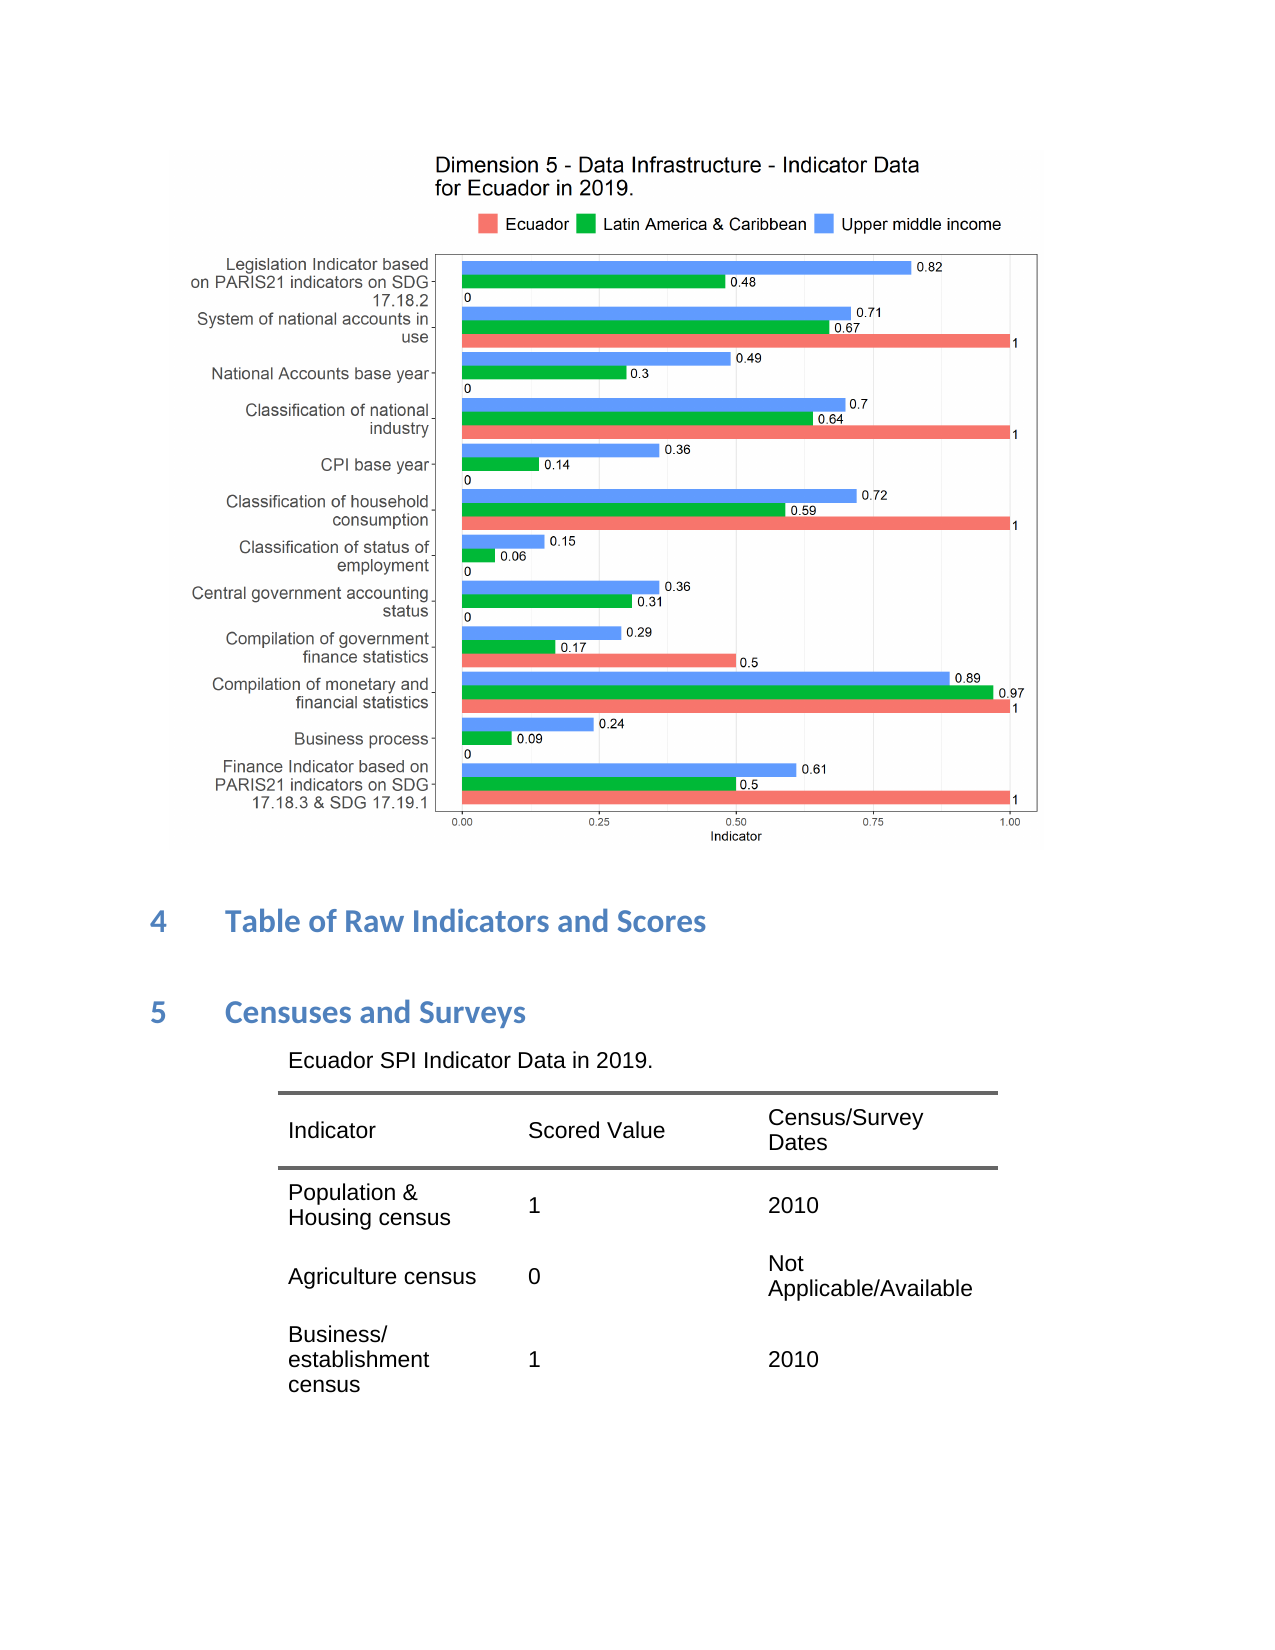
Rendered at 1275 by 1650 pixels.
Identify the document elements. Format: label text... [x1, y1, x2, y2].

table_cell Indicator [278, 1095, 517, 1166]
table_cell Not Applicable/Available [758, 1241, 997, 1312]
table_cell Scored Value [518, 1095, 757, 1166]
picture [168, 150, 1044, 850]
table_cell Population & Housing census [278, 1170, 517, 1241]
table_cell Agriculture census [278, 1241, 517, 1312]
table_cell Business/establishment census [278, 1312, 517, 1408]
table_cell Census/Survey Dates [758, 1095, 997, 1166]
subtitle 4 Table of Raw Indicators and Scores [150, 900, 1125, 941]
table_cell 0 [518, 1241, 757, 1312]
table_header Ecuador SPI Indicator Data in 2019. [278, 1031, 997, 1091]
table_cell 2010 [758, 1312, 997, 1408]
subtitle 5 Censuses and Surveys [150, 991, 1125, 1031]
table_cell 2010 [758, 1170, 997, 1241]
table_cell 1 [518, 1170, 757, 1241]
table_cell 1 [518, 1312, 757, 1408]
